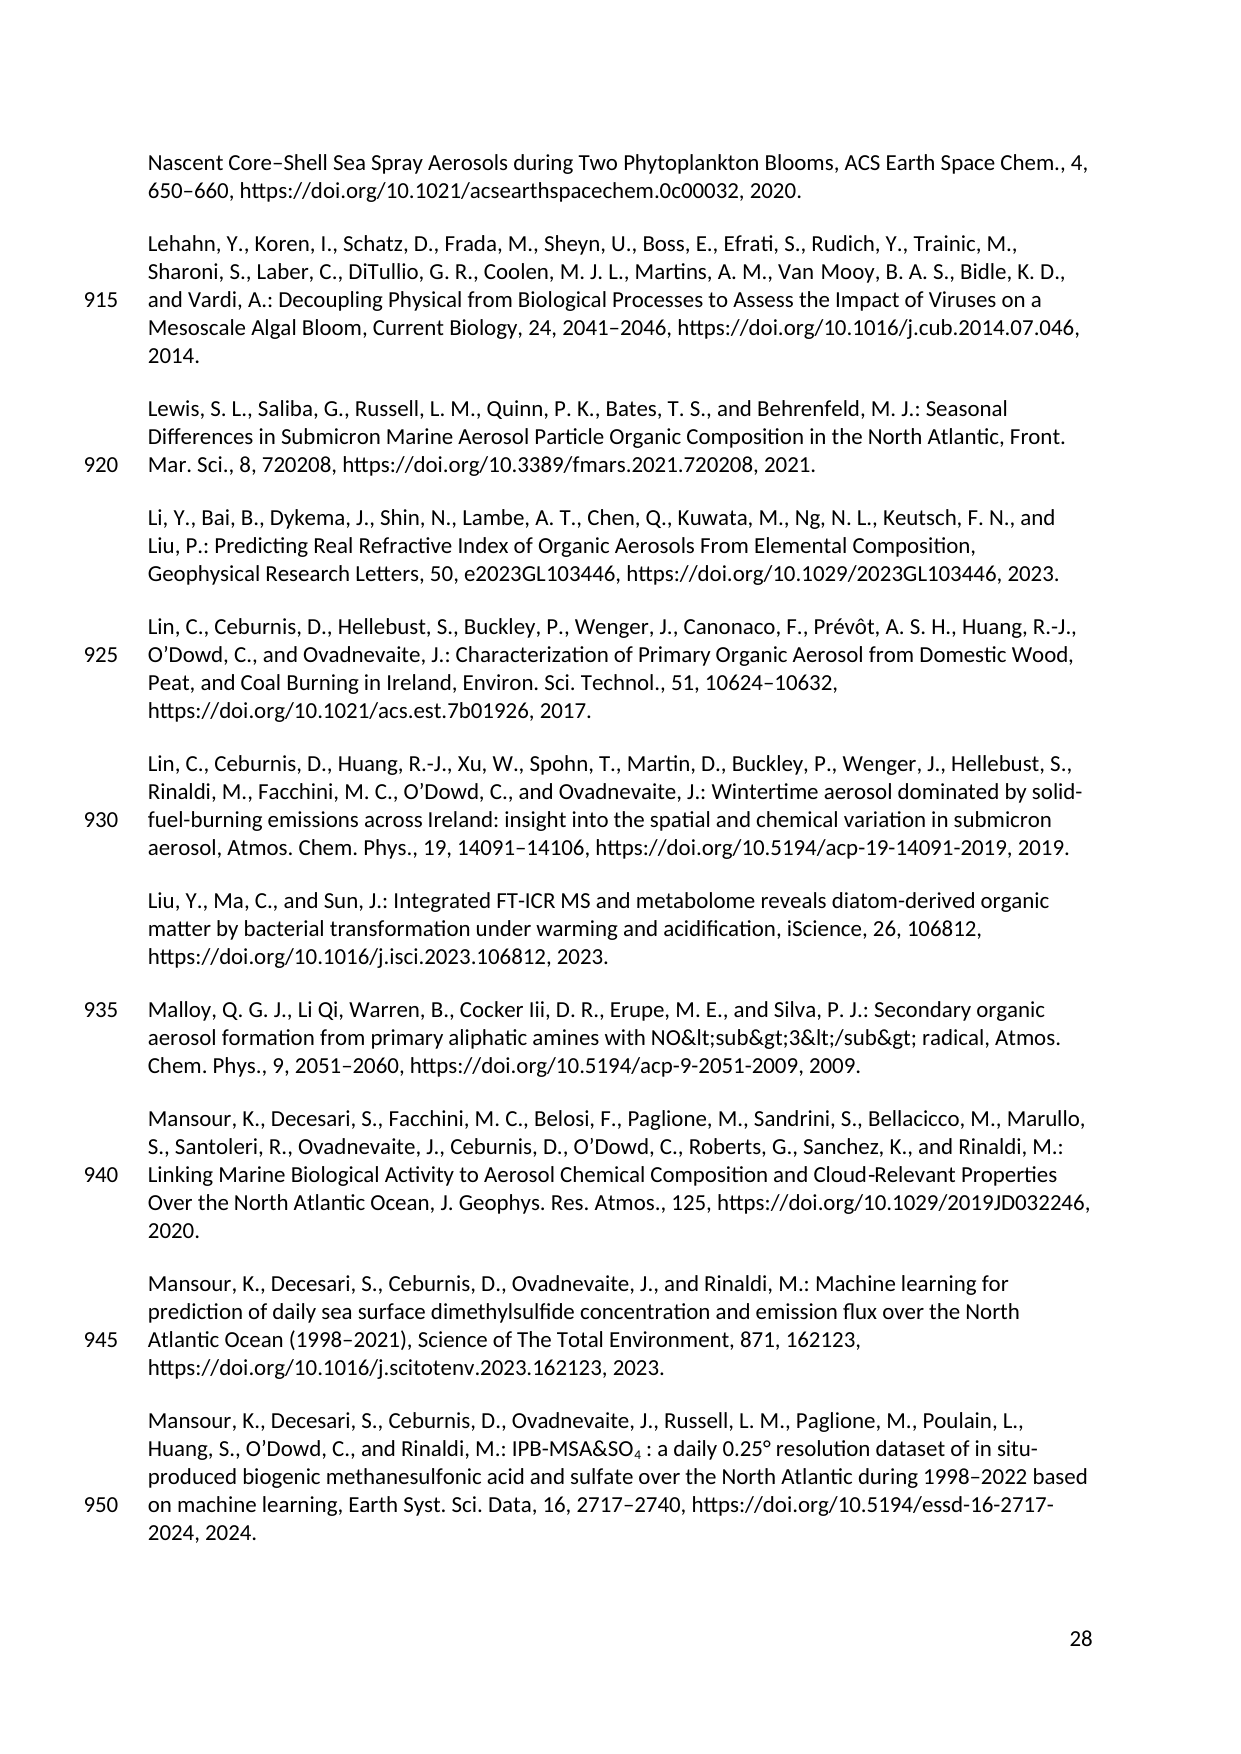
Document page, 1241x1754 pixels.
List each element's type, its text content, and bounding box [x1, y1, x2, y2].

text Lewis, S. L., Saliba, G., Russell, L. M., Quinn, P. K., Bates, T. S., and Behrenfeld, M. J.: Seasonal Differences in Submicron Marine Aerosol Particle Organic Composition in the North Atlantic, Front. Mar. Sci., 8, 720208, https://doi.org/10.3389/fmars.2021.720208, 2021. [148, 394, 1092, 478]
text Mansour, K., Decesari, S., Ceburnis, D., Ovadnevaite, J., and Rinaldi, M.: Machine learning for prediction of daily sea surface dimethylsulfide concentration and emission flux over the North Atlantic Ocean (1998–2021), Science of The Total Environment, 871, 162123, https://doi.org/10.1016/j.scitotenv.2023.162123, 2023. [148, 1269, 1092, 1381]
text Li, Y., Bai, B., Dykema, J., Shin, N., Lambe, A. T., Chen, Q., Kuwata, M., Ng, N. L., Keutsch, F. N., and Liu, P.: Predicting Real Refractive Index of Organic Aerosols From Elemental Composition, Geophysical Research Letters, 50, e2023GL103446, https://doi.org/10.1029/2023GL103446, 2023. [148, 503, 1092, 587]
text Liu, Y., Ma, C., and Sun, J.: Integrated FT-ICR MS and metabolome reveals diatom-derived organic matter by bacterial transformation under warming and acidification, iScience, 26, 106812, https://doi.org/10.1016/j.isci.2023.106812, 2023. [148, 886, 1092, 970]
text Malloy, Q. G. J., Li Qi, Warren, B., Cocker Iii, D. R., Erupe, M. E., and Silva, P. J.: Secondary organic aerosol formation from primary aliphatic amines with NO&lt;sub&gt;3&lt;/sub&gt; radical, Atmos. Chem. Phys., 9, 2051–2060, https://doi.org/10.5194/acp-9-2051-2009, 2009. [148, 995, 1092, 1079]
text Lehahn, Y., Koren, I., Schatz, D., Frada, M., Sheyn, U., Boss, E., Efrati, S., Rudich, Y., Trainic, M., Sharoni, S., Laber, C., DiTullio, G. R., Coolen, M. J. L., Martins, A. M., Van Mooy, B. A. S., Bidle, K. D., and Vardi, A.: Decoupling Physical from Biological Processes to Assess the Impact of Viruses on a Mesoscale Algal Bloom, Current Biology, 24, 2041–2046, https://doi.org/10.1016/j.cub.2014.07.046, 2014. [148, 229, 1092, 369]
text Mansour, K., Decesari, S., Ceburnis, D., Ovadnevaite, J., Russell, L. M., Paglione, M., Poulain, L., Huang, S., O’Dowd, C., and Rinaldi, M.: IPB-MSA&SO4 : a daily 0.25° resolution dataset of in situ-produced biogenic methanesulfonic acid and sulfate over the North Atlantic during 1998–2022 based on machine learning, Earth Syst. Sci. Data, 16, 2717–2740, https://doi.org/10.5194/essd-16-2717-2024, 2024. [148, 1406, 1092, 1547]
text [148, 148, 1092, 204]
text Mansour, K., Decesari, S., Facchini, M. C., Belosi, F., Paglione, M., Sandrini, S., Bellacicco, M., Marullo, S., Santoleri, R., Ovadnevaite, J., Ceburnis, D., O’Dowd, C., Roberts, G., Sanchez, K., and Rinaldi, M.: Linking Marine Biological Activity to Aerosol Chemical Composition and Cloud‐Relevant Properties Over the North Atlantic Ocean, J. Geophys. Res. Atmos., 125, https://doi.org/10.1029/2019JD032246, 2020. [148, 1104, 1092, 1244]
text Lin, C., Ceburnis, D., Hellebust, S., Buckley, P., Wenger, J., Canonaco, F., Prévôt, A. S. H., Huang, R.-J., O’Dowd, C., and Ovadnevaite, J.: Characterization of Primary Organic Aerosol from Domestic Wood, Peat, and Coal Burning in Ireland, Environ. Sci. Technol., 51, 10624–10632, https://doi.org/10.1021/acs.est.7b01926, 2017. [148, 612, 1092, 724]
text Lin, C., Ceburnis, D., Huang, R.-J., Xu, W., Spohn, T., Martin, D., Buckley, P., Wenger, J., Hellebust, S., Rinaldi, M., Facchini, M. C., O’Dowd, C., and Ovadnevaite, J.: Wintertime aerosol dominated by solid-fuel-burning emissions across Ireland: insight into the spatial and chemical variation in submicron aerosol, Atmos. Chem. Phys., 19, 14091–14106, https://doi.org/10.5194/acp-19-14091-2019, 2019. [148, 749, 1092, 861]
